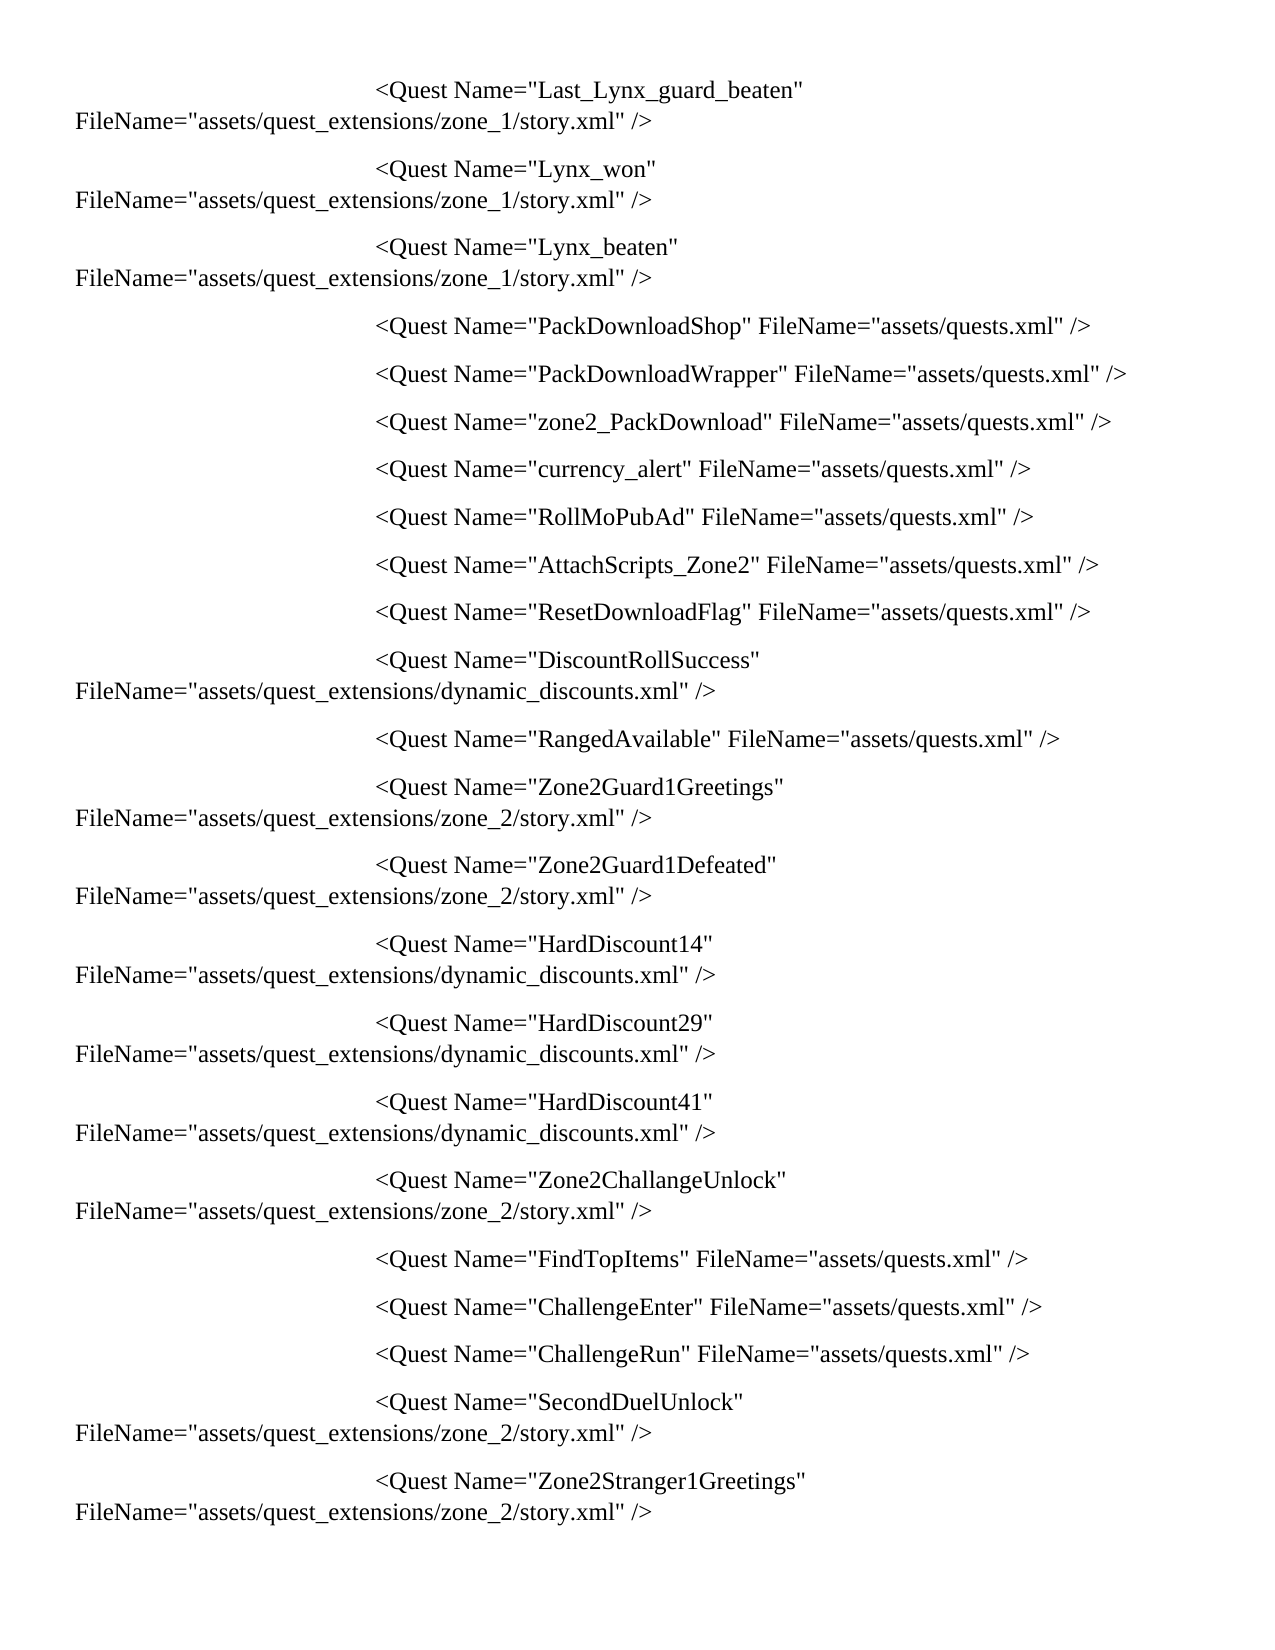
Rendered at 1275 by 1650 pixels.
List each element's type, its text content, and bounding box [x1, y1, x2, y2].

text <Quest Name="Zone2Guard1Defeated" FileName="assets/quest_extensions/zone_2/story.xml" /> [75, 850, 1200, 910]
text <Quest Name="RangedAvailable" FileName="assets/quests.xml" /> [75, 724, 1200, 753]
text <Quest Name="zone2_PackDownload" FileName="assets/quests.xml" /> [75, 407, 1200, 435]
text <Quest Name="ChallengeRun" FileName="assets/quests.xml" /> [75, 1339, 1200, 1368]
text <Quest Name="PackDownloadShop" FileName="assets/quests.xml" /> [75, 311, 1200, 340]
text <Quest Name="Zone2Stranger1Greetings" FileName="assets/quest_extensions/zone_2/story.xml" /> [75, 1466, 1200, 1526]
text <Quest Name="Zone2ChallangeUnlock" FileName="assets/quest_extensions/zone_2/story.xml" /> [75, 1165, 1200, 1225]
text <Quest Name="HardDiscount29" FileName="assets/quest_extensions/dynamic_discounts.xml" /> [75, 1008, 1200, 1068]
text <Quest Name="DiscountRollSuccess" FileName="assets/quest_extensions/dynamic_discounts.xml" /> [75, 645, 1200, 705]
text <Quest Name="Lynx_won" FileName="assets/quest_extensions/zone_1/story.xml" /> [75, 154, 1200, 213]
text <Quest Name="Lynx_beaten" FileName="assets/quest_extensions/zone_1/story.xml" /> [75, 232, 1200, 292]
text <Quest Name="HardDiscount41" FileName="assets/quest_extensions/dynamic_discounts.xml" /> [75, 1087, 1200, 1146]
text <Quest Name="ResetDownloadFlag" FileName="assets/quests.xml" /> [75, 597, 1200, 626]
text <Quest Name="ChallengeEnter" FileName="assets/quests.xml" /> [75, 1292, 1200, 1321]
text <Quest Name="Zone2Guard1Greetings" FileName="assets/quest_extensions/zone_2/story.xml" /> [75, 772, 1200, 831]
text <Quest Name="AttachScripts_Zone2" FileName="assets/quests.xml" /> [75, 550, 1200, 578]
text <Quest Name="HardDiscount14" FileName="assets/quest_extensions/dynamic_discounts.xml" /> [75, 929, 1200, 989]
text <Quest Name="FindTopItems" FileName="assets/quests.xml" /> [75, 1244, 1200, 1273]
text <Quest Name="SecondDuelUnlock" FileName="assets/quest_extensions/zone_2/story.xml" /> [75, 1387, 1200, 1447]
text <Quest Name="currency_alert" FileName="assets/quests.xml" /> [75, 454, 1200, 483]
text <Quest Name="RollMoPubAd" FileName="assets/quests.xml" /> [75, 502, 1200, 531]
text <Quest Name="Last_Lynx_guard_beaten" FileName="assets/quest_extensions/zone_1/story.xml" /> [75, 75, 1200, 135]
text <Quest Name="PackDownloadWrapper" FileName="assets/quests.xml" /> [75, 359, 1200, 388]
